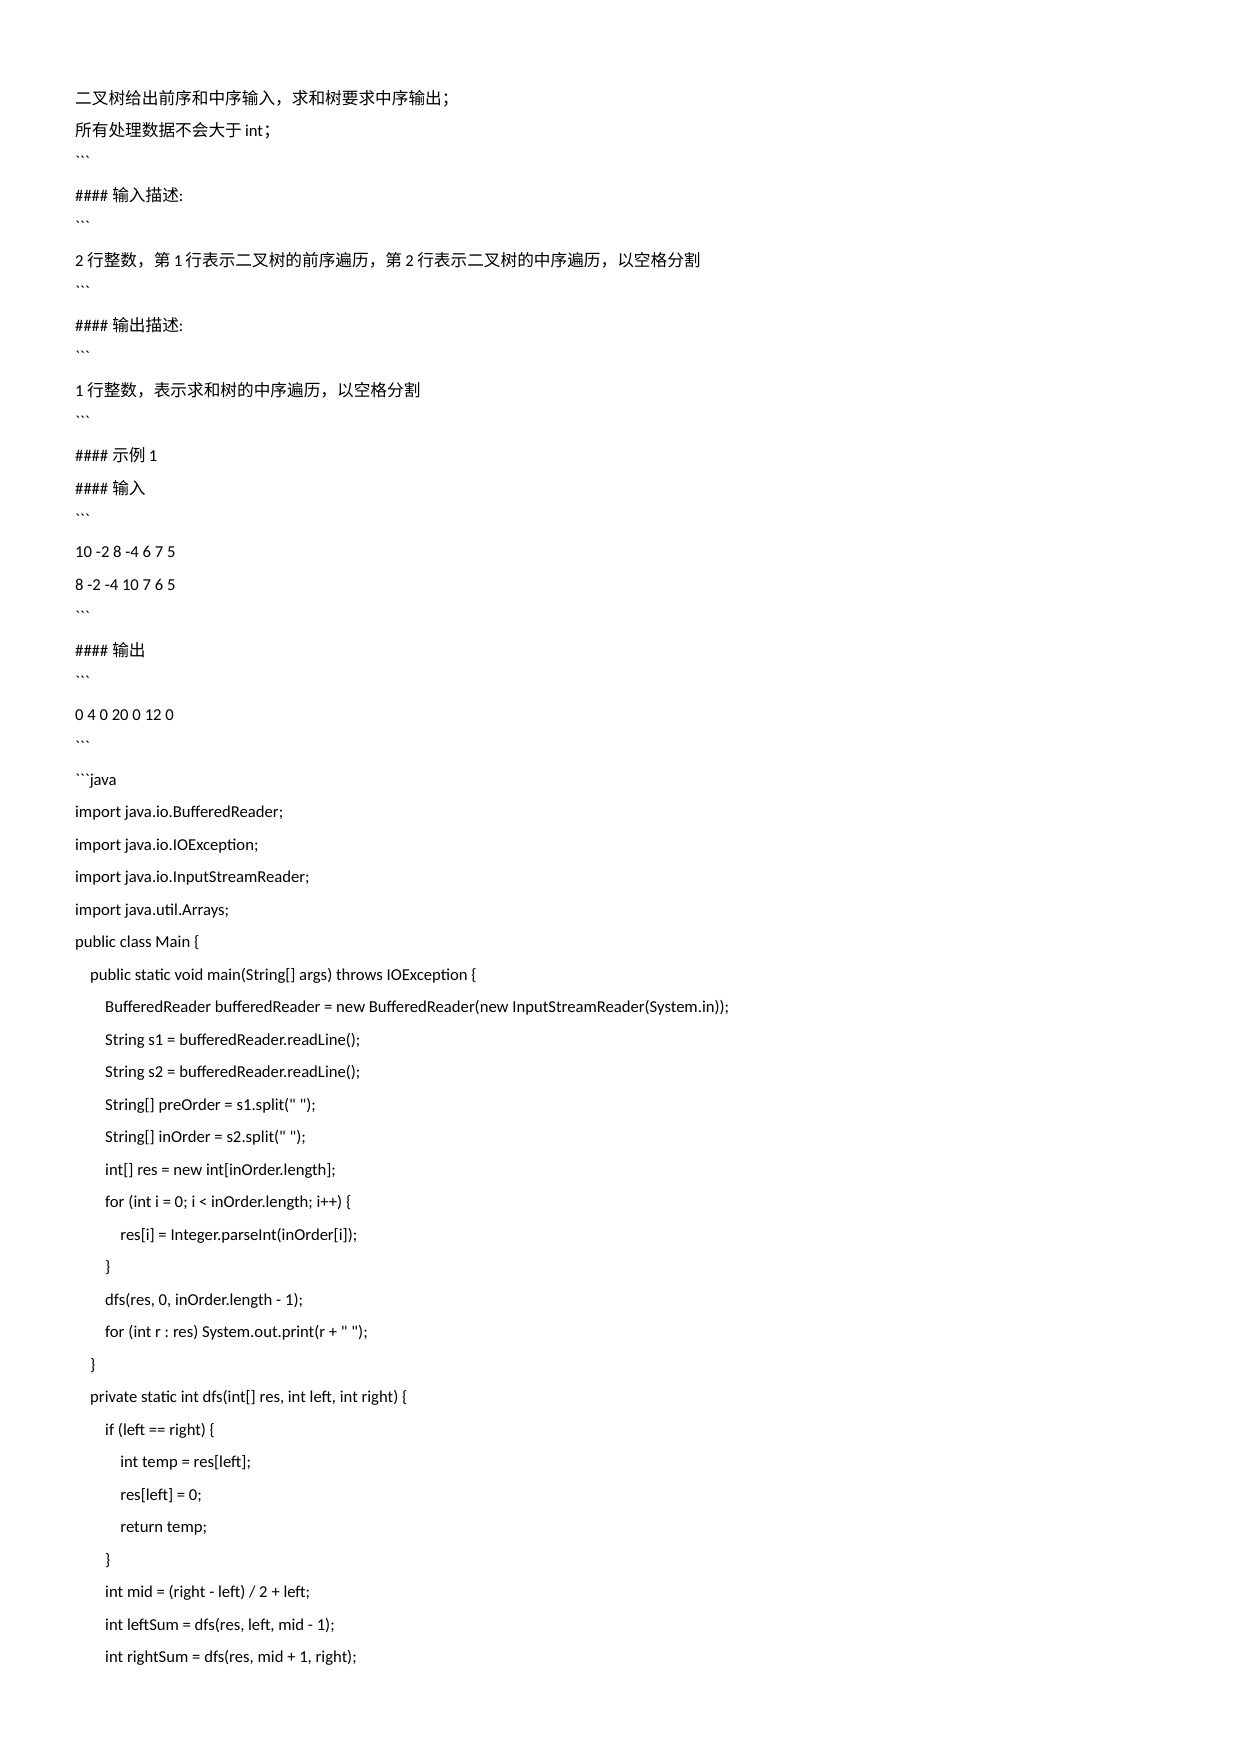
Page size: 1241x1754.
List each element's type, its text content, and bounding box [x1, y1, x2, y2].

text for (int i = 0; i < inOrder.length; i++) { [75, 1186, 1165, 1218]
text import java.io.BufferedReader; [75, 796, 1165, 828]
text String s1 = bufferedReader.readLine(); [75, 1023, 1165, 1056]
text 二叉树给出前序和中序输入，求和树要求中序输出； [75, 81, 1165, 113]
text BufferedReader bufferedReader = new BufferedReader(new InputStreamReader(System.in)); [75, 991, 1165, 1023]
text } [75, 1348, 1165, 1381]
text ``` [75, 666, 1165, 698]
text #### 输出描述: [75, 308, 1165, 341]
text private static int dfs(int[] res, int left, int right) { [75, 1381, 1165, 1413]
text public static void main(String[] args) throws IOException { [75, 958, 1165, 991]
text String[] preOrder = s1.split(" "); [75, 1088, 1165, 1121]
text ``` [75, 341, 1165, 373]
text int leftSum = dfs(res, left, mid - 1); [75, 1608, 1165, 1641]
text ``` [75, 211, 1165, 243]
text } [75, 1543, 1165, 1576]
text ``` [75, 731, 1165, 763]
text 所有处理数据不会大于int； [75, 113, 1165, 146]
text int mid = (right - left) / 2 + left; [75, 1576, 1165, 1608]
text ```java [75, 763, 1165, 796]
text int[] res = new int[inOrder.length]; [75, 1153, 1165, 1186]
text for (int r : res) System.out.print(r + " "); [75, 1316, 1165, 1348]
text ``` [75, 276, 1165, 308]
text 8 -2 -4 10 7 6 5 [75, 568, 1165, 601]
text ``` [75, 406, 1165, 438]
text ``` [75, 503, 1165, 536]
text ``` [75, 146, 1165, 178]
text dfs(res, 0, inOrder.length - 1); [75, 1283, 1165, 1316]
text return temp; [75, 1511, 1165, 1543]
text res[i] = Integer.parseInt(inOrder[i]); [75, 1218, 1165, 1251]
text import java.util.Arrays; [75, 893, 1165, 926]
text if (left == right) { [75, 1413, 1165, 1446]
text public class Main { [75, 926, 1165, 958]
text int rightSum = dfs(res, mid + 1, right); [75, 1641, 1165, 1673]
text } [75, 1251, 1165, 1283]
text int temp = res[left]; [75, 1446, 1165, 1478]
text 2行整数，第1行表示二叉树的前序遍历，第2行表示二叉树的中序遍历，以空格分割 [75, 243, 1165, 276]
text 1行整数，表示求和树的中序遍历，以空格分割 [75, 373, 1165, 406]
text res[left] = 0; [75, 1478, 1165, 1511]
text #### 输入描述: [75, 178, 1165, 211]
text ``` [75, 601, 1165, 633]
text import java.io.InputStreamReader; [75, 861, 1165, 893]
text 10 -2 8 -4 6 7 5 [75, 536, 1165, 568]
text String[] inOrder = s2.split(" "); [75, 1121, 1165, 1153]
text String s2 = bufferedReader.readLine(); [75, 1056, 1165, 1088]
text #### 输入 [75, 471, 1165, 503]
text #### 输出 [75, 633, 1165, 666]
text 0 4 0 20 0 12 0 [75, 698, 1165, 731]
text #### 示例1 [75, 438, 1165, 471]
text import java.io.IOException; [75, 828, 1165, 861]
